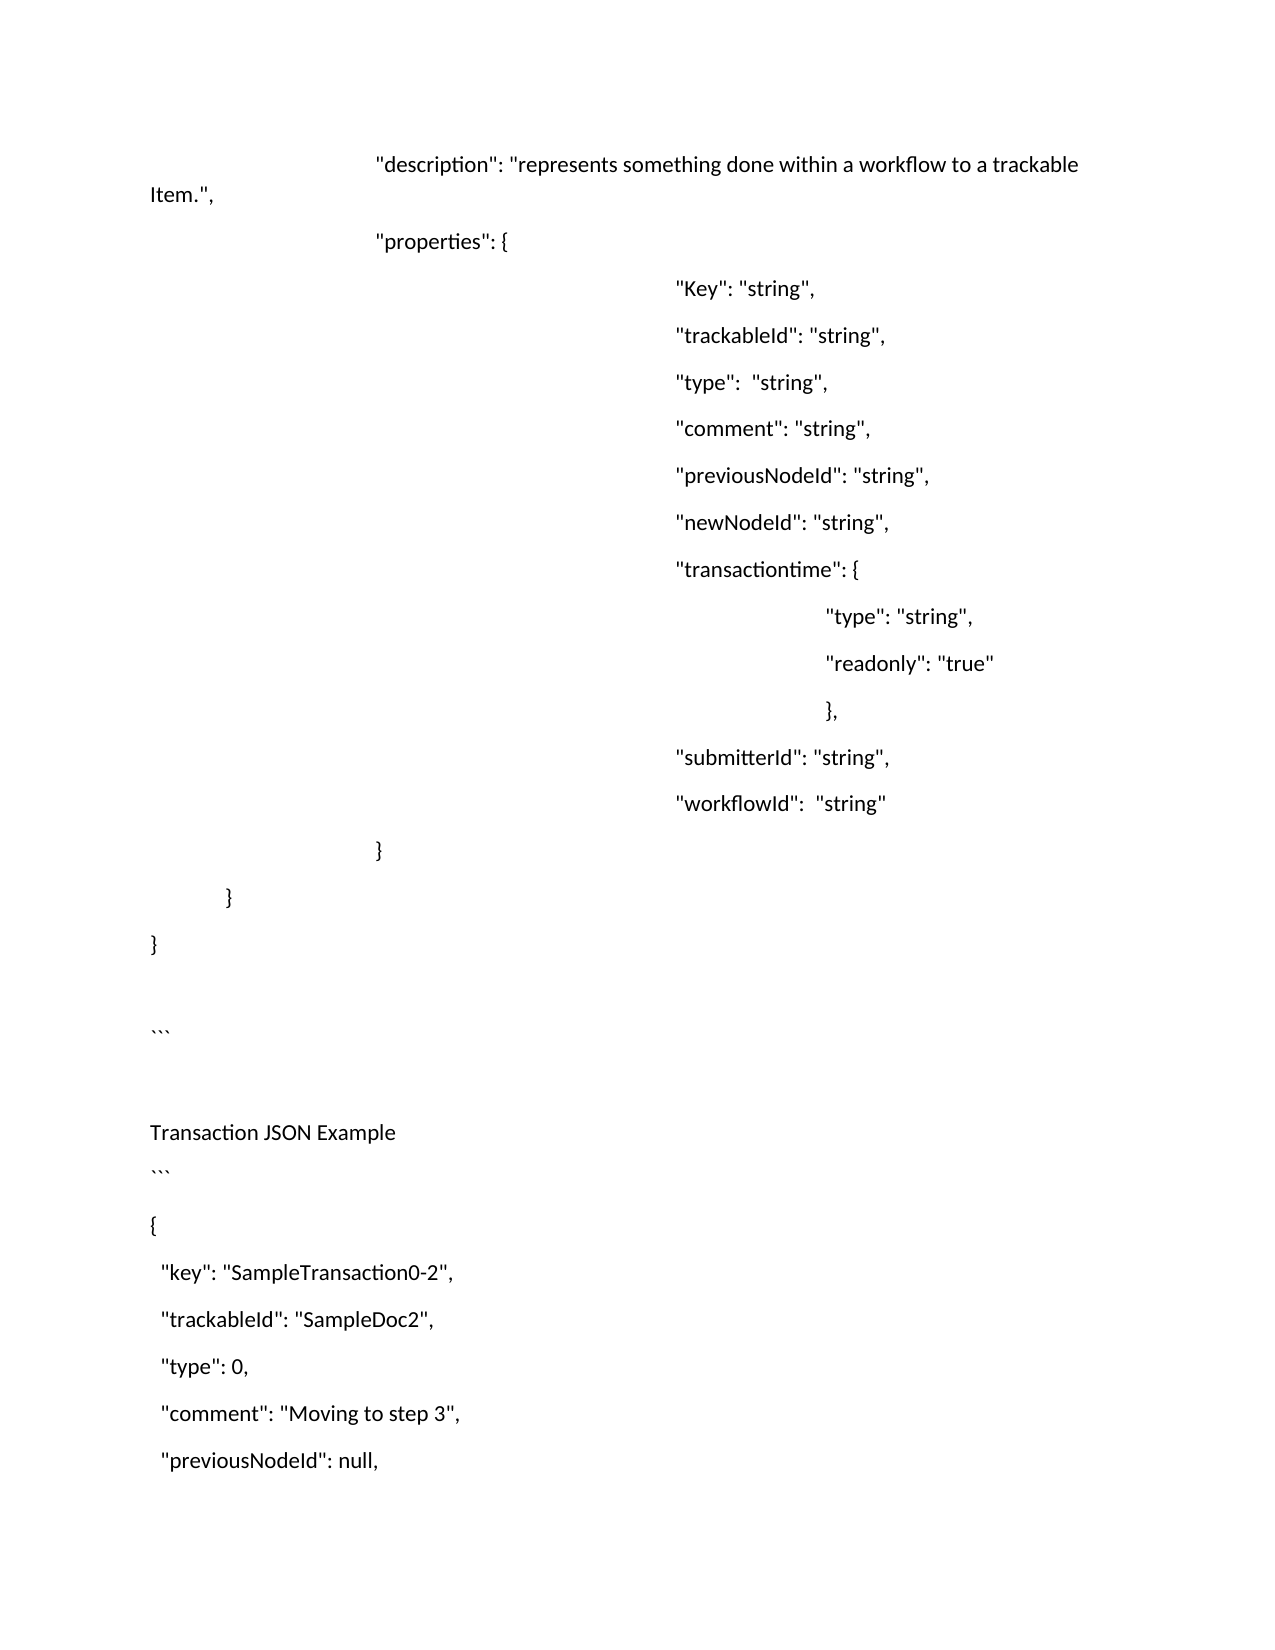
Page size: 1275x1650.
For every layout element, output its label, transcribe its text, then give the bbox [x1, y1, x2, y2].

text "comment": "string", [150, 414, 1125, 443]
text "type": 0, [150, 1352, 1125, 1380]
text "comment": "Moving to step 3", [150, 1399, 1125, 1427]
text "type": "string", [150, 368, 1125, 396]
text ``` [150, 1164, 1125, 1193]
text "previousNodeId": "string", [150, 461, 1125, 489]
text "type": "string", [150, 602, 1125, 630]
text ``` [150, 1024, 1125, 1052]
text "previousNodeId": null, [150, 1446, 1125, 1474]
text "Key": "string", [150, 274, 1125, 302]
text "submitterId": "string", [150, 743, 1125, 771]
text "key": "SampleTransaction0-2", [150, 1258, 1125, 1286]
text "newNodeId": "string", [150, 508, 1125, 536]
text "trackableId": "SampleDoc2", [150, 1305, 1125, 1333]
text }, [150, 696, 1125, 724]
text "trackableId": "string", [150, 321, 1125, 349]
text } [150, 883, 1125, 911]
text "workflowId": "string" [150, 789, 1125, 818]
text Transaction JSON Example [150, 1118, 1125, 1146]
text { [150, 1211, 1125, 1239]
text "readonly": "true" [150, 649, 1125, 677]
text } [150, 930, 1125, 958]
text "description": "represents something done within a workflow to a trackable Item.", [150, 150, 1125, 208]
text "properties": { [150, 227, 1125, 255]
text "transactiontime": { [150, 555, 1125, 583]
text } [150, 836, 1125, 864]
